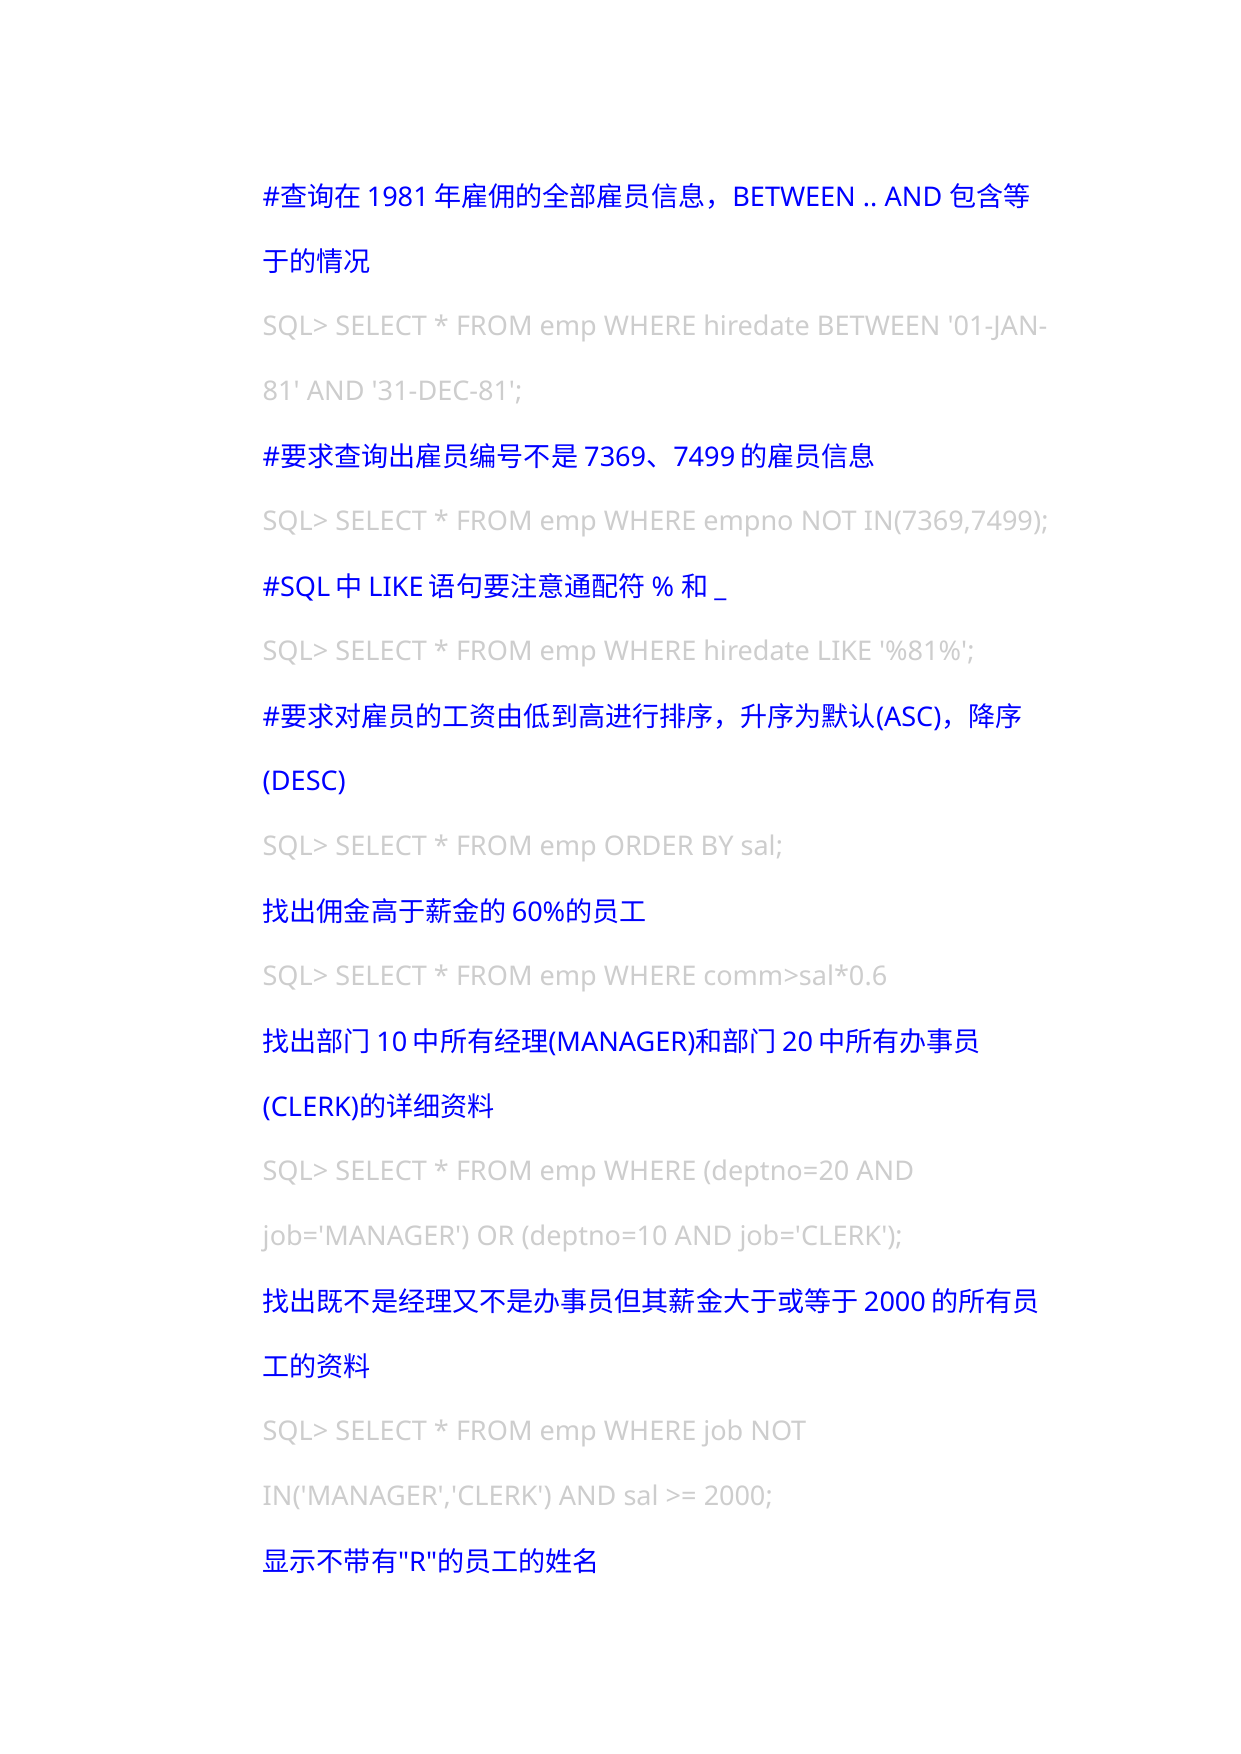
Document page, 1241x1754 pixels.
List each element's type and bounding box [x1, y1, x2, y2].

list [187, 162, 1053, 1592]
